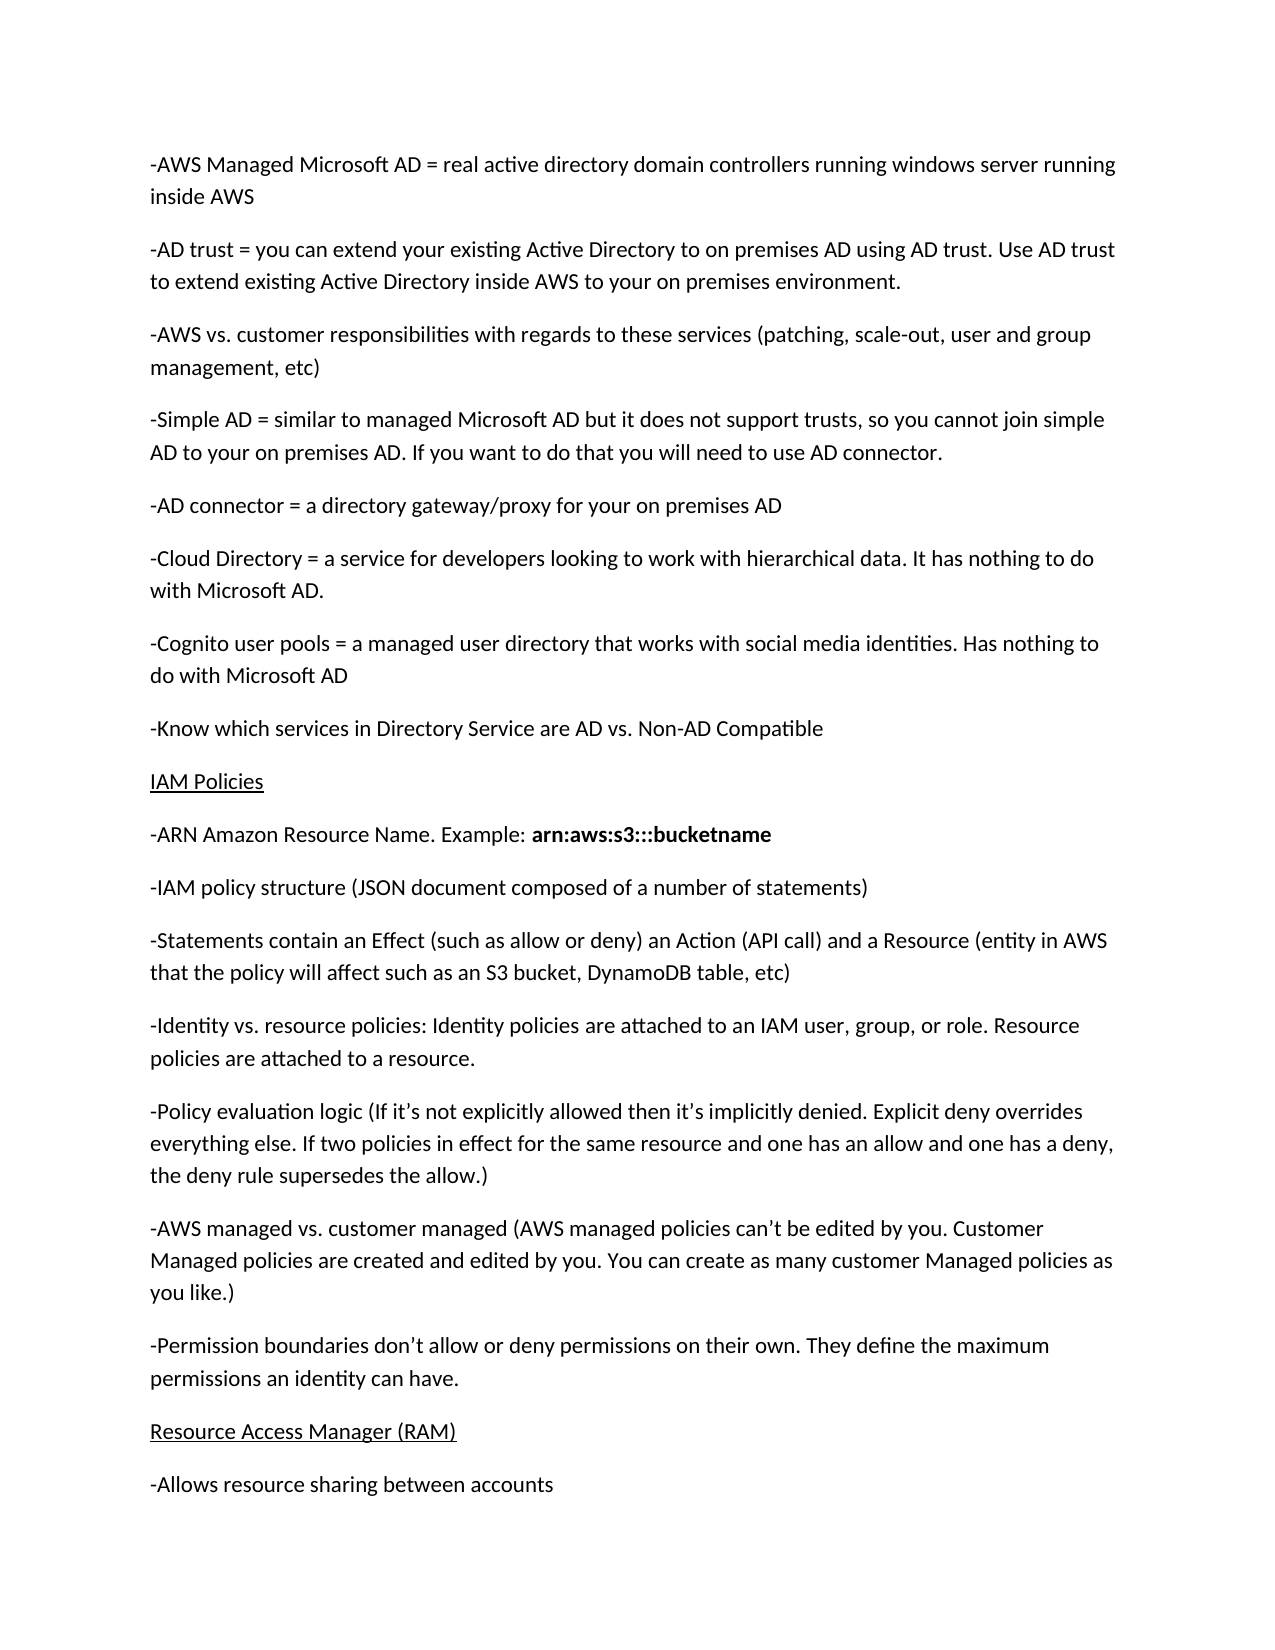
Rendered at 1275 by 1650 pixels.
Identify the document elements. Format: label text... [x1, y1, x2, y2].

text -AD trust = you can extend your existing Active Directory to on premises AD using AD trust. Use AD trust to extend existing Active Directory inside AWS to your on premises environment. [150, 235, 1125, 295]
text -Simple AD = similar to managed Microsoft AD but it does not support trusts, so you cannot join simple AD to your on premises AD. If you want to do that you will need to use AD connector. [150, 406, 1125, 466]
text -Know which services in Directory Service are AD vs. Non-AD Compatible [150, 714, 1125, 742]
text -Statements contain an Effect (such as allow or deny) an Action (API call) and a Resource (entity in AWS that the policy will affect such as an S3 bucket, DynamoDB table, etc) [150, 926, 1125, 987]
text -ARN Amazon Resource Name. Example: arn:aws:s3:::bucketname [150, 820, 1125, 848]
text -IAM policy structure (JSON document composed of a number of statements) [150, 873, 1125, 901]
text -Allows resource sharing between accounts [150, 1470, 1125, 1498]
text -Cloud Directory = a service for developers looking to work with hierarchical data. It has nothing to do with Microsoft AD. [150, 544, 1125, 604]
text -Cognito user pools = a managed user directory that works with social media identities. Has nothing to do with Microsoft AD [150, 629, 1125, 689]
text IAM Policies [150, 767, 1125, 795]
text -AWS managed vs. customer managed (AWS managed policies can’t be edited by you. Customer Managed policies are created and edited by you. You can create as many customer Managed policies as you like.) [150, 1214, 1125, 1307]
text -AWS Managed Microsoft AD = real active directory domain controllers running windows server running inside AWS [150, 150, 1125, 210]
text -AWS vs. customer responsibilities with regards to these services (patching, scale-out, user and group management, etc) [150, 320, 1125, 381]
text -Permission boundaries don’t allow or deny permissions on their own. They define the maximum permissions an identity can have. [150, 1332, 1125, 1392]
text Resource Access Manager (RAM) [150, 1417, 1125, 1445]
text -AD connector = a directory gateway/proxy for your on premises AD [150, 491, 1125, 519]
text -Policy evaluation logic (If it’s not explicitly allowed then it’s implicitly denied. Explicit deny overrides everything else. If two policies in effect for the same resource and one has an allow and one has a deny, the deny rule supersedes the allow.) [150, 1097, 1125, 1189]
text -Identity vs. resource policies: Identity policies are attached to an IAM user, group, or role. Resource policies are attached to a resource. [150, 1012, 1125, 1072]
